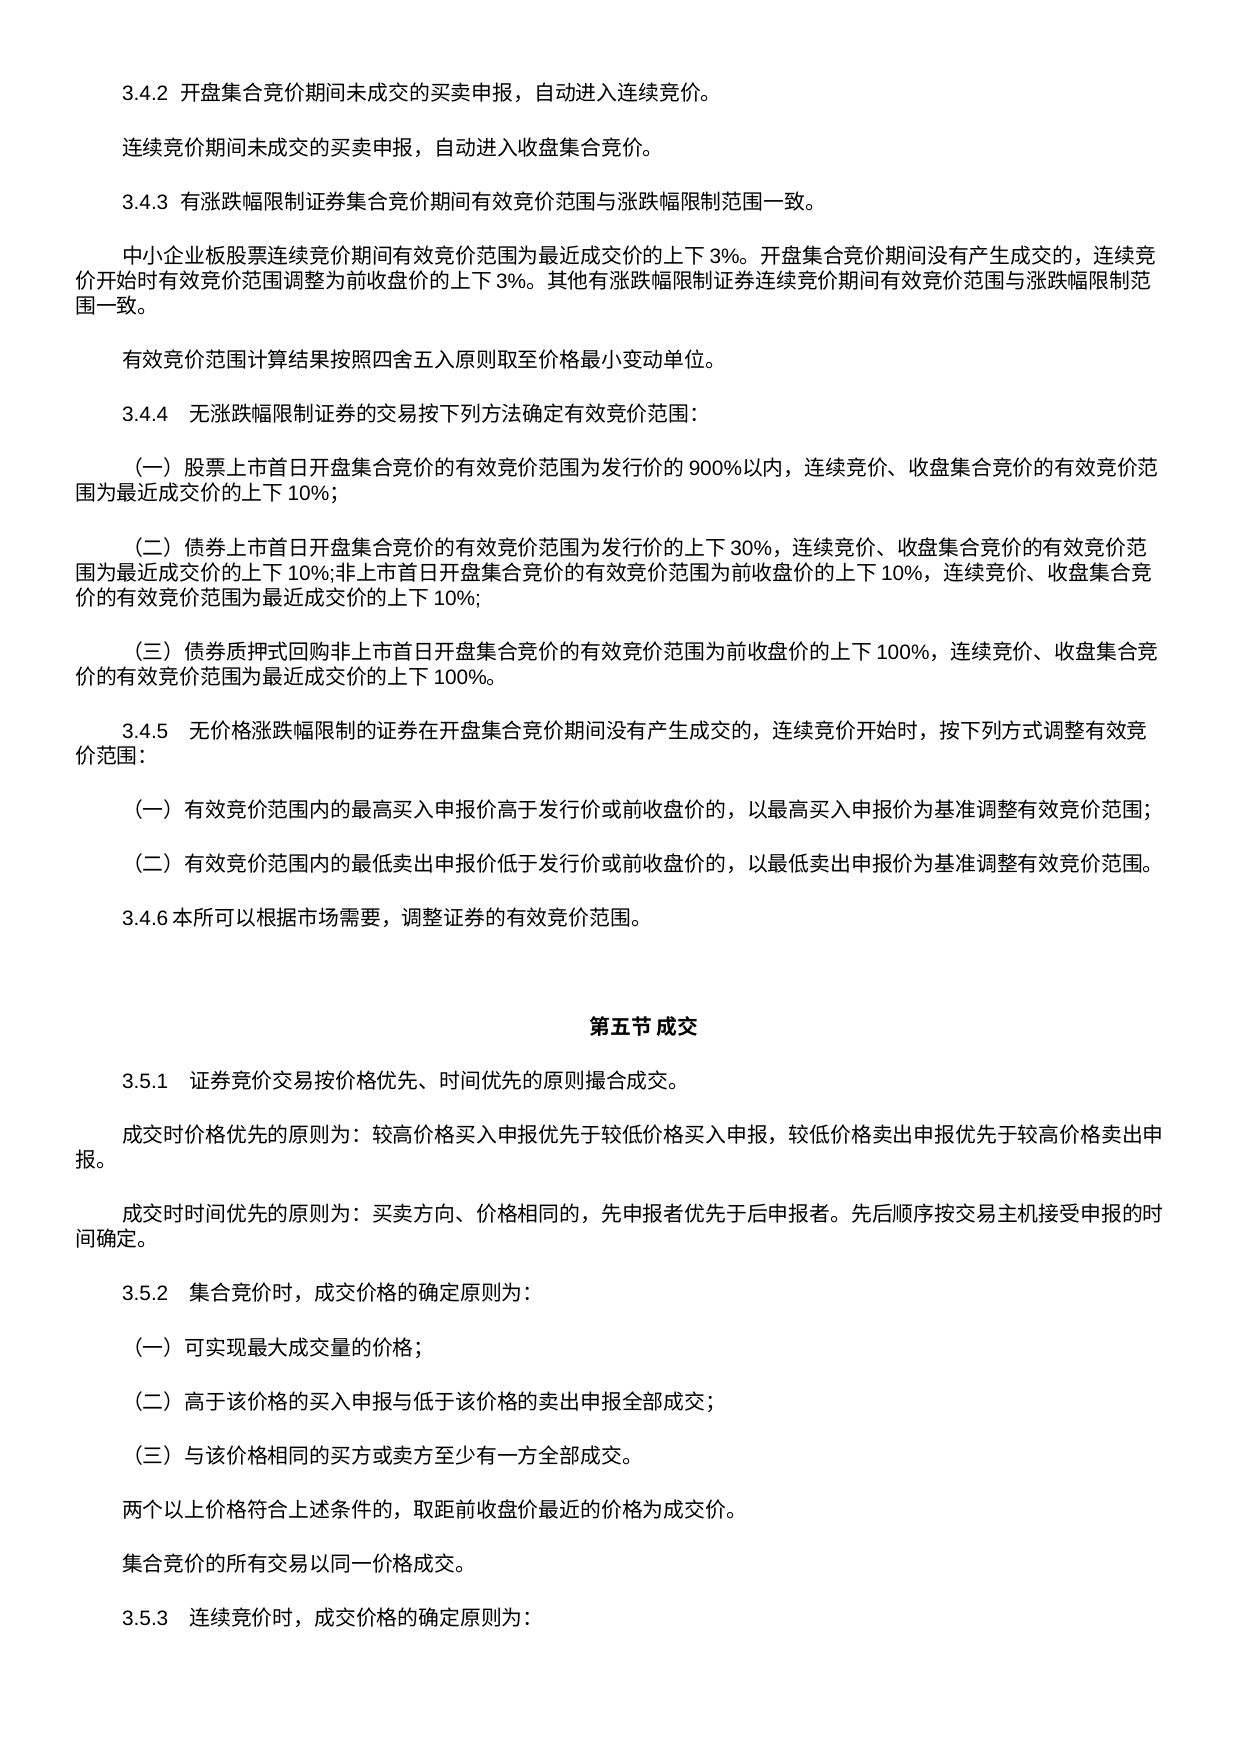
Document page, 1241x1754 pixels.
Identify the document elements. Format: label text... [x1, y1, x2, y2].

text 中小企业板股票连续竞价期间有效竞价范围为最近成交价的上下3%。开盘集合竞价期间没有产生成交的，连续竞价开始时有效竞价范围调整为前收盘价的上下3%。其他有涨跌幅限制证券连续竞价期间有效竞价范围与涨跌幅限制范围一致。 [75, 243, 1165, 318]
text 开盘集合竞价期间未成交的买卖申报，自动进入连续竞价。 [75, 81, 1165, 106]
text 第五节 成交 [75, 1014, 1165, 1039]
text （二）高于该价格的买入申报与低于该价格的卖出申报全部成交； [75, 1389, 1165, 1414]
text 成交时价格优先的原则为：较高价格买入申报优先于较低价格买入申报，较低价格卖出申报优先于较高价格卖出申报。 [75, 1122, 1165, 1172]
text （三）债券质押式回购非上市首日开盘集合竞价的有效竞价范围为前收盘价的上下100%，连续竞价、收盘集合竞价的有效竞价范围为最近成交价的上下100%。 [75, 639, 1165, 689]
text （三）与该价格相同的买方或卖方至少有一方全部成交。 [75, 1443, 1165, 1468]
text （二）债券上市首日开盘集合竞价的有效竞价范围为发行价的上下30%，连续竞价、收盘集合竞价的有效竞价范围为最近成交价的上下10%;非上市首日开盘集合竞价的有效竞价范围为前收盘价的上下10%，连续竞价、收盘集合竞价的有效竞价范围为最近成交价的上下10%; [75, 535, 1165, 610]
text 连续竞价时，成交价格的确定原则为： [75, 1606, 1165, 1631]
text 两个以上价格符合上述条件的，取距前收盘价最近的价格为成交价。 [75, 1497, 1165, 1522]
text （一）可实现最大成交量的价格； [75, 1335, 1165, 1360]
text （二）有效竞价范围内的最低卖出申报价低于发行价或前收盘价的，以最低卖出申报价为基准调整有效竞价范围。 [75, 852, 1165, 877]
text 连续竞价期间未成交的买卖申报，自动进入收盘集合竞价。 [75, 135, 1165, 160]
text （一）股票上市首日开盘集合竞价的有效竞价范围为发行价的900%以内，连续竞价、收盘集合竞价的有效竞价范围为最近成交价的上下10%； [75, 456, 1165, 506]
text 无价格涨跌幅限制的证券在开盘集合竞价期间没有产生成交的，连续竞价开始时，按下列方式调整有效竞价范围： [75, 718, 1165, 768]
text 有涨跌幅限制证券集合竞价期间有效竞价范围与涨跌幅限制范围一致。 [75, 189, 1165, 214]
text 证券竞价交易按价格优先、时间优先的原则撮合成交。 [75, 1068, 1165, 1093]
text （一）有效竞价范围内的最高买入申报价高于发行价或前收盘价的，以最高买入申报价为基准调整有效竞价范围； [75, 797, 1165, 822]
text 有效竞价范围计算结果按照四舍五入原则取至价格最小变动单位。 [75, 347, 1165, 372]
text 集合竞价的所有交易以同一价格成交。 [75, 1552, 1165, 1577]
text 本所可以根据市场需要，调整证券的有效竞价范围。 [75, 906, 1165, 931]
text 成交时时间优先的原则为：买卖方向、价格相同的，先申报者优先于后申报者。先后顺序按交易主机接受申报的时间确定。 [75, 1202, 1165, 1252]
text 集合竞价时，成交价格的确定原则为： [75, 1281, 1165, 1306]
text 无涨跌幅限制证券的交易按下列方法确定有效竞价范围： [75, 402, 1165, 427]
